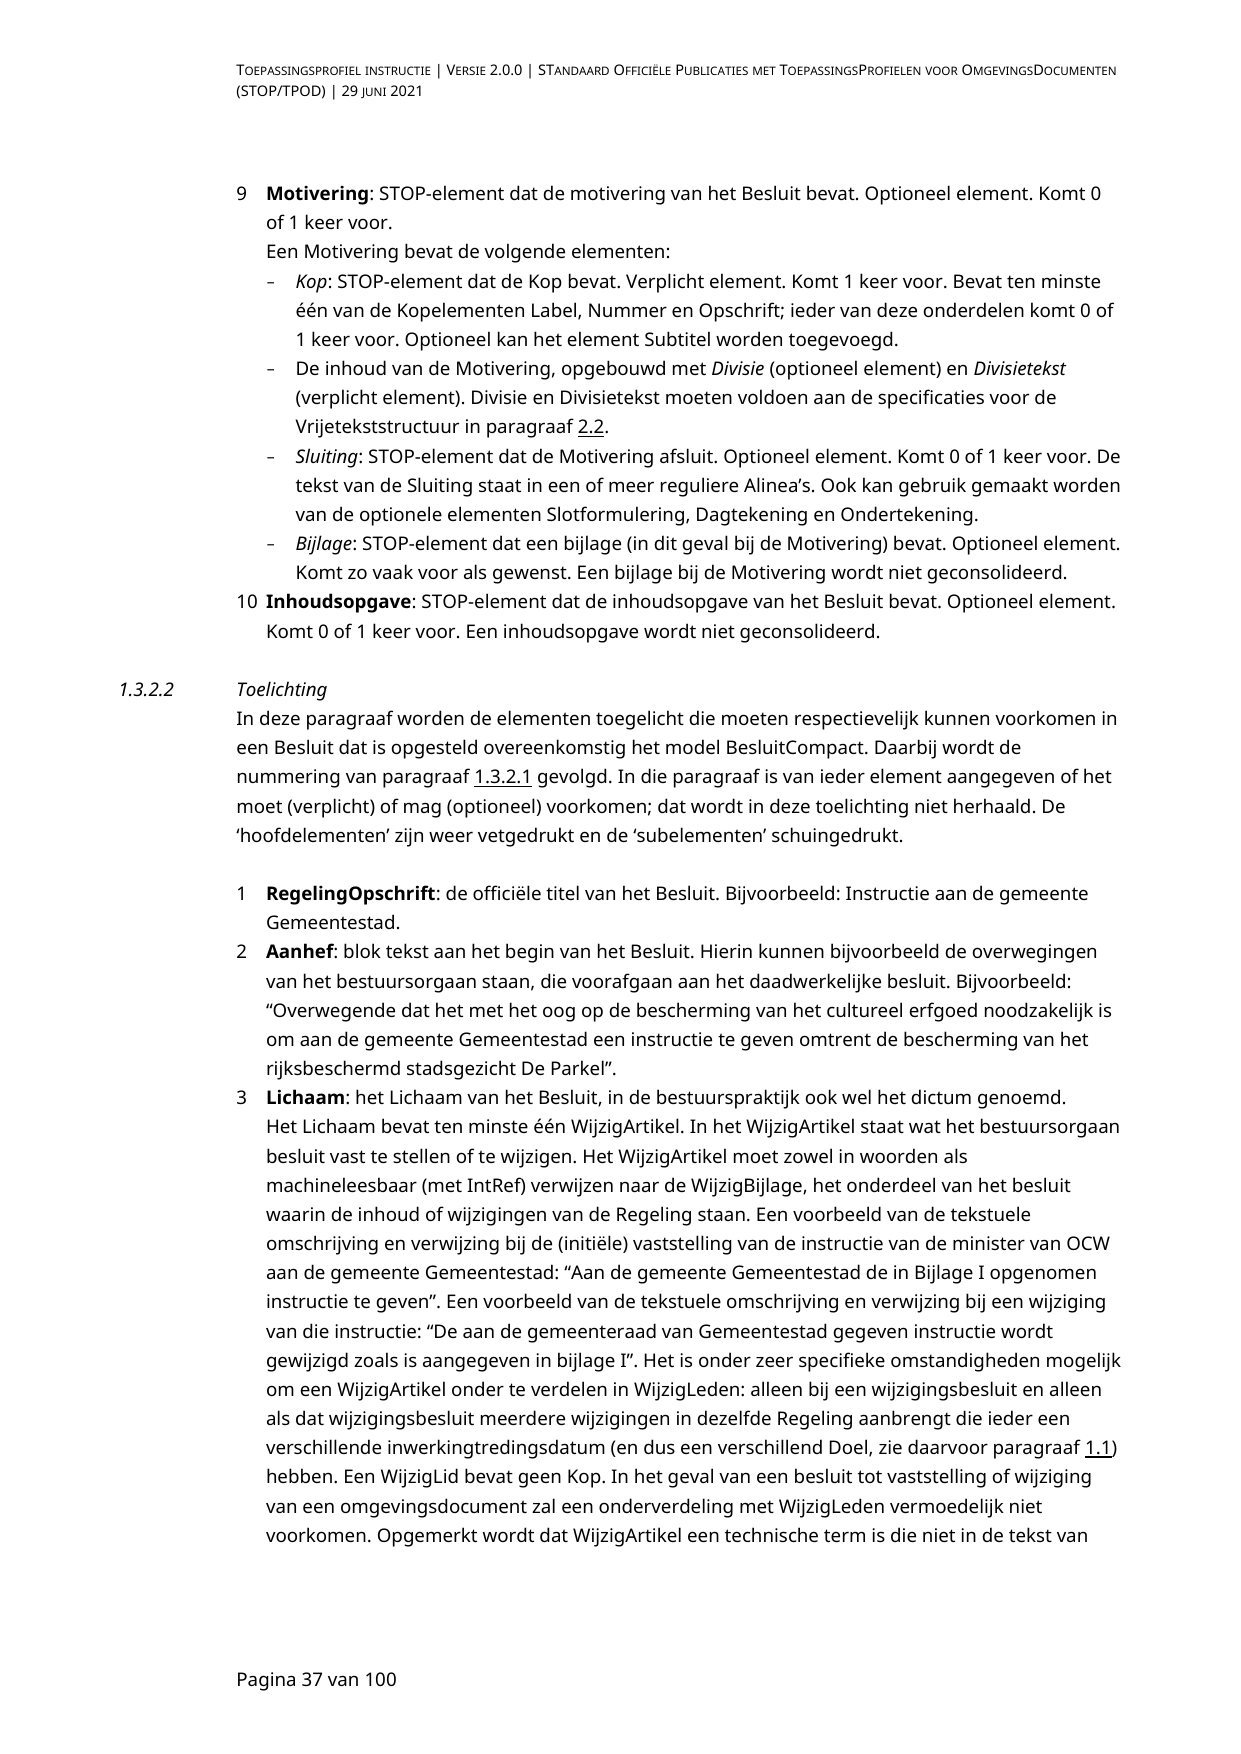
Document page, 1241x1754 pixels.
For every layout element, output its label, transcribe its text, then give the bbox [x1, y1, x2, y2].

text Inhoudsopgave: STOP-element dat de inhoudsopgave van het Besluit bevat. Optioneel element. Komt 0 of 1 keer voor. Een inhoudsopgave wordt niet geconsolideerd. [236, 586, 1122, 644]
list RegelingOpschrift: de officiële titel van het Besluit. Bijvoorbeeld: Instructie aan de gemeente Gemeentestad. [236, 877, 1122, 936]
text In deze paragraaf worden de elementen toegelicht die moeten respectievelijk kunnen voorkomen in een Besluit dat is opgesteld overeenkomstig het model BesluitCompact. Daarbij wordt de nummering van paragraaf 4.3.2.1 gevolgd. In die paragraaf is van ieder element aangegeven of het moet (verplicht) of mag (optioneel) voorkomen; dat wordt in deze toelichting niet herhaald. De ‘hoofdelementen’ zijn weer vetgedrukt en de ‘subelementen’ schuingedrukt. [236, 702, 1122, 848]
subtitle Toelichting [118, 673, 1122, 702]
text Bijlage: STOP-element dat een bijlage (in dit geval bij de Motivering) bevat. Optioneel element. Komt zo vaak voor als gewenst. Een bijlage bij de Motivering wordt niet geconsolideerd. [266, 527, 1122, 586]
text Aanhef: blok tekst aan het begin van het Besluit. Hierin kunnen bijvoorbeeld de overwegingen van het bestuursorgaan staan, die voorafgaan aan het daadwerkelijke besluit. Bijvoorbeeld: “Overwegende dat het met het oog op de bescherming van het cultureel erfgoed noodzakelijk is om aan de gemeente Gemeentestad een instructie te geven omtrent de bescherming van het rijksbeschermd stadsgezicht De Parkel”. [236, 936, 1122, 1081]
text Kop: STOP-element dat de Kop bevat. Verplicht element. Komt 1 keer voor. Bevat ten minste één van de Kopelementen Label, Nummer en Opschrift; ieder van deze onderdelen komt 0 of 1 keer voor. Optioneel kan het element Subtitel worden toegevoegd. [266, 265, 1122, 352]
text De inhoud van de Motivering, opgebouwd met Divisie (optioneel element) en Divisietekst (verplicht element). Divisie en Divisietekst moeten voldoen aan de specificaties voor de Vrijetekststructuur in paragraaf 5.2. [266, 352, 1122, 440]
text Sluiting: STOP-element dat de Motivering afsluit. Optioneel element. Komt 0 of 1 keer voor. De tekst van de Sluiting staat in een of meer reguliere Alinea’s. Ook kan gebruik gemaakt worden van de optionele elementen Slotformulering, Dagtekening en Ondertekening. [266, 440, 1122, 527]
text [236, 1081, 1122, 1548]
text Motivering: STOP-element dat de motivering van het Besluit bevat. Optioneel element. Komt 0 of 1 keer voor. Een Motivering bevat de volgende elementen: [236, 177, 1122, 265]
